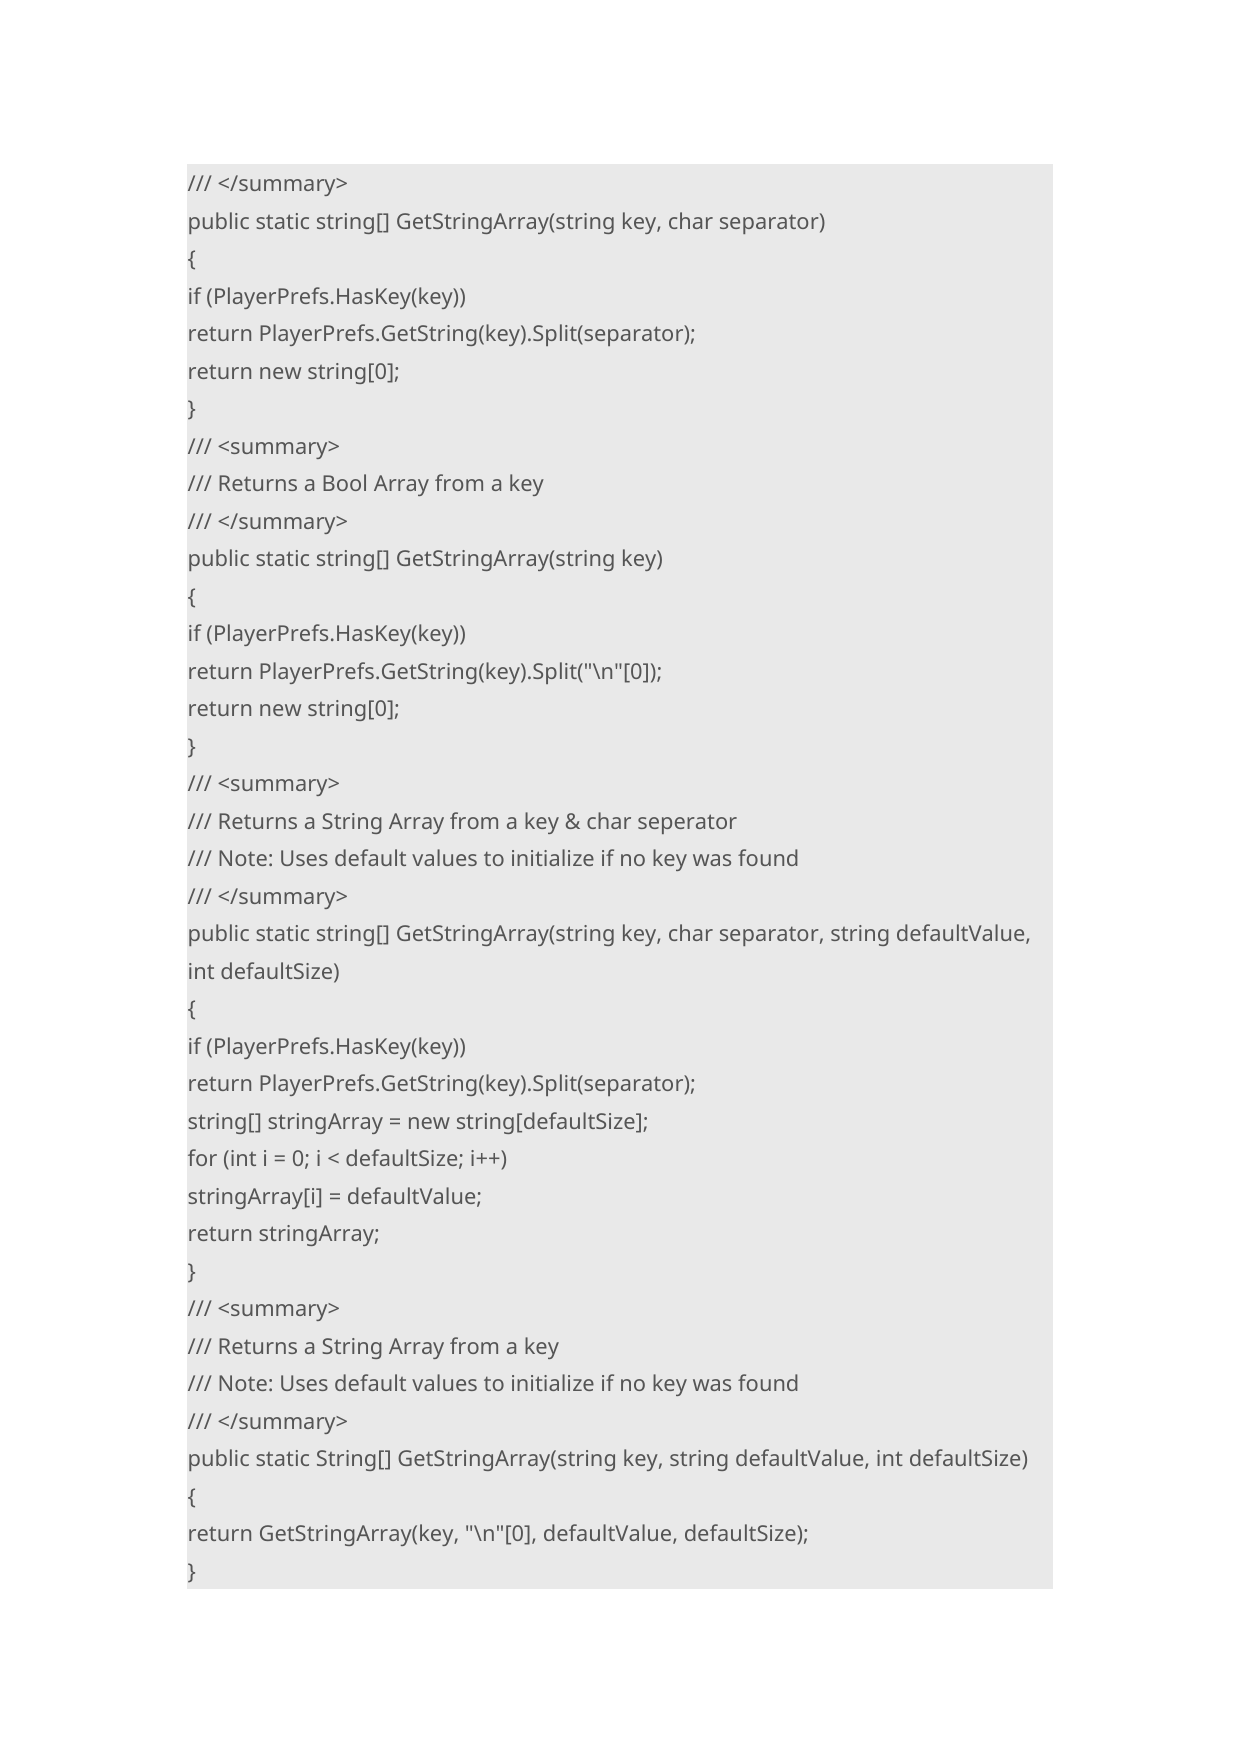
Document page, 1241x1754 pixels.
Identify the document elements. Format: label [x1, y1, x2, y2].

text [187, 164, 1053, 1589]
